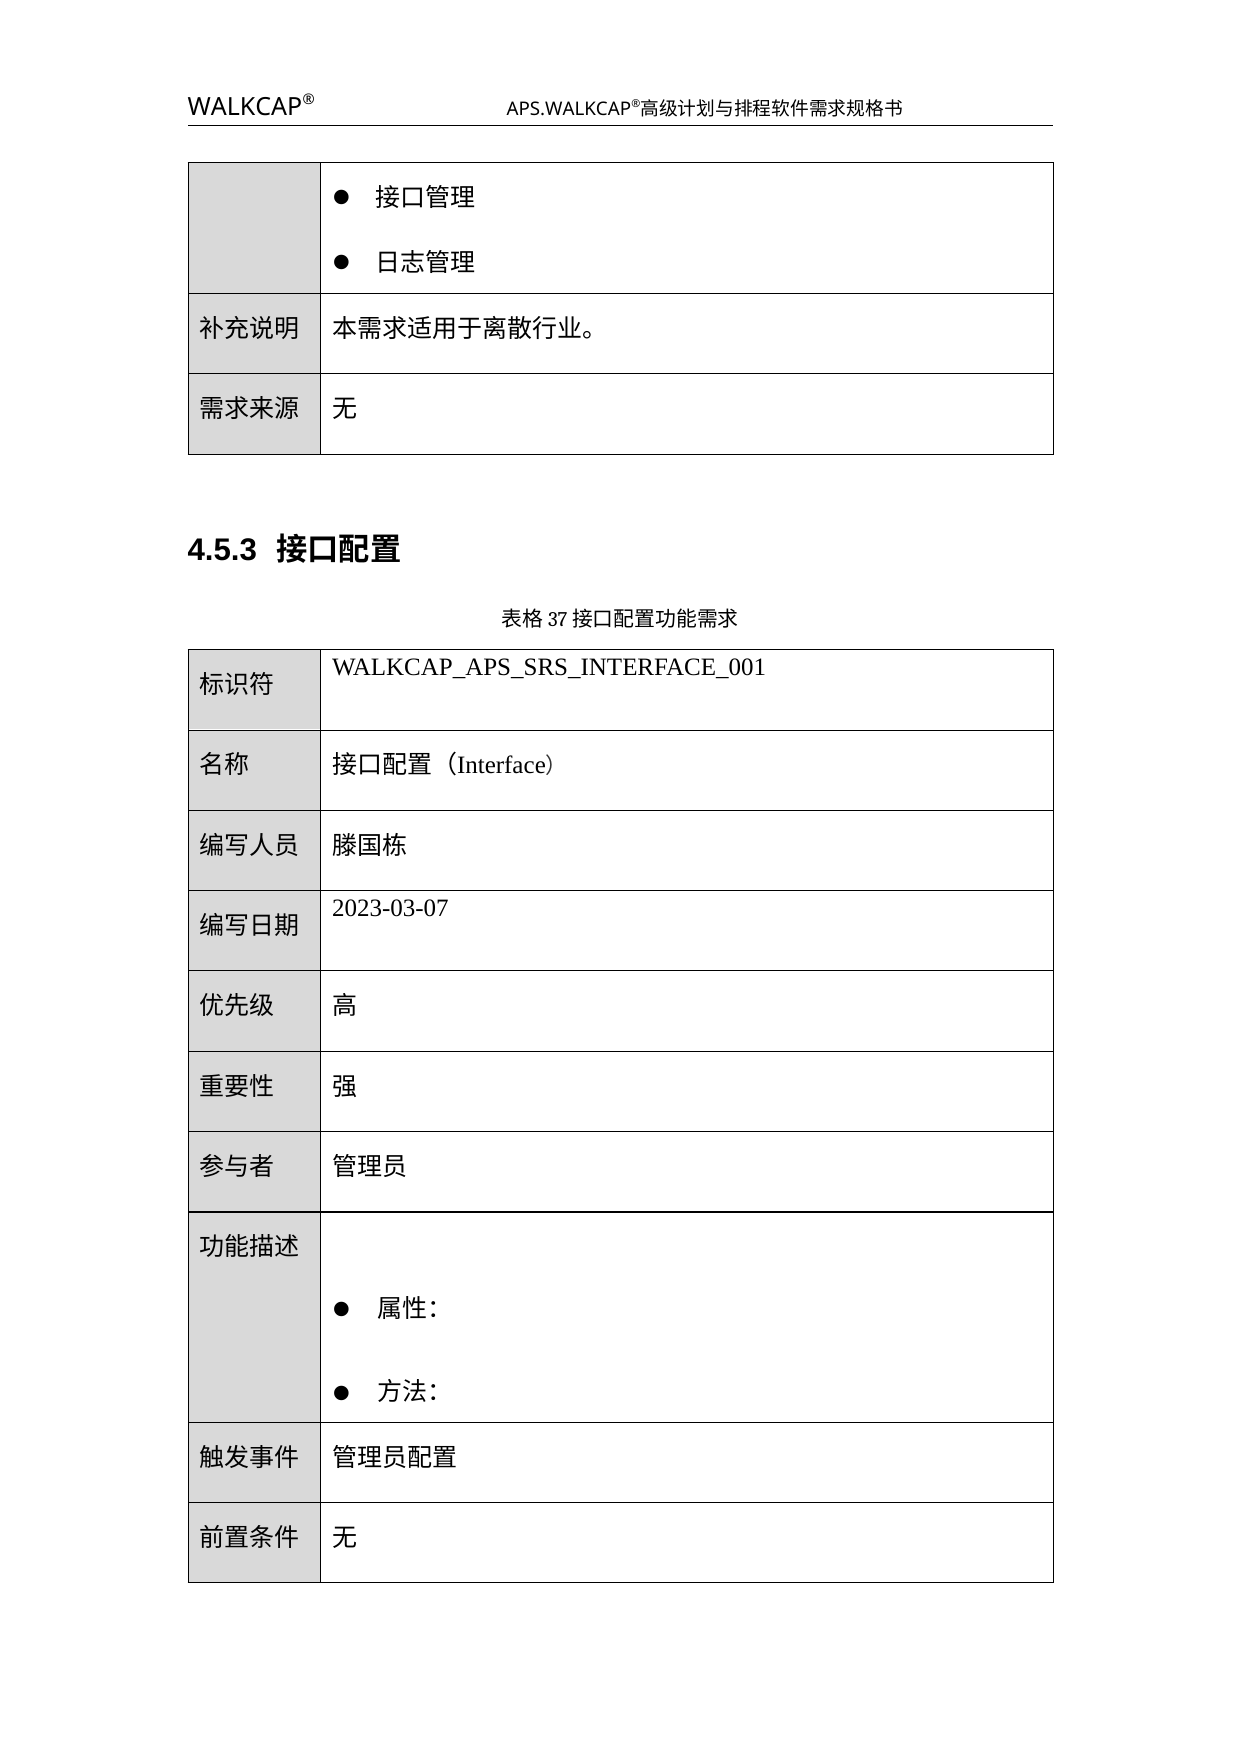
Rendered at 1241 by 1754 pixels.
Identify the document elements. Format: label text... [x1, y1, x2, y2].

table_cell 功能描述 [189, 1213, 320, 1422]
table_cell 接口配置（Interface） [321, 731, 1053, 810]
table_cell 强 [321, 1052, 1053, 1131]
table_cell 2023-03-07 [321, 891, 1053, 970]
table_cell 补充说明 [189, 294, 320, 373]
table_cell 编写人员 [189, 811, 320, 890]
table_cell 无 [321, 1503, 1053, 1582]
table_cell 名称 [189, 731, 320, 810]
table_header WALKCAP_APS_SRS_INTERFACE_001 [321, 650, 1053, 729]
table_cell 重要性 [189, 1052, 320, 1131]
table_cell 依赖功能 [189, 163, 320, 293]
table_cell 属性： 方法： [321, 1213, 1053, 1422]
table_header 标识符 [189, 650, 320, 729]
table_cell 高 [321, 971, 1053, 1051]
table_cell 编写日期 [189, 891, 320, 970]
table_cell 优先级 [189, 971, 320, 1051]
table_cell 管理员 [321, 1132, 1053, 1211]
text 表格 37 接口配置功能需求 [187, 602, 1053, 634]
table_cell 本需求适用于离散行业。 [321, 294, 1053, 373]
table_cell 前置条件 [189, 1503, 320, 1582]
table_cell 管理员配置 [321, 1423, 1053, 1502]
table_cell 需求来源 [189, 374, 320, 454]
text 接口配置 [187, 524, 1053, 570]
table_cell 无 [321, 374, 1053, 454]
table_cell 物料 资源 工序 工艺路线 工单 接口管理 日志管理 [321, 163, 1053, 293]
table_cell 参与者 [189, 1132, 320, 1211]
table_cell 滕国栋 [321, 811, 1053, 890]
table_cell 触发事件 [189, 1423, 320, 1502]
